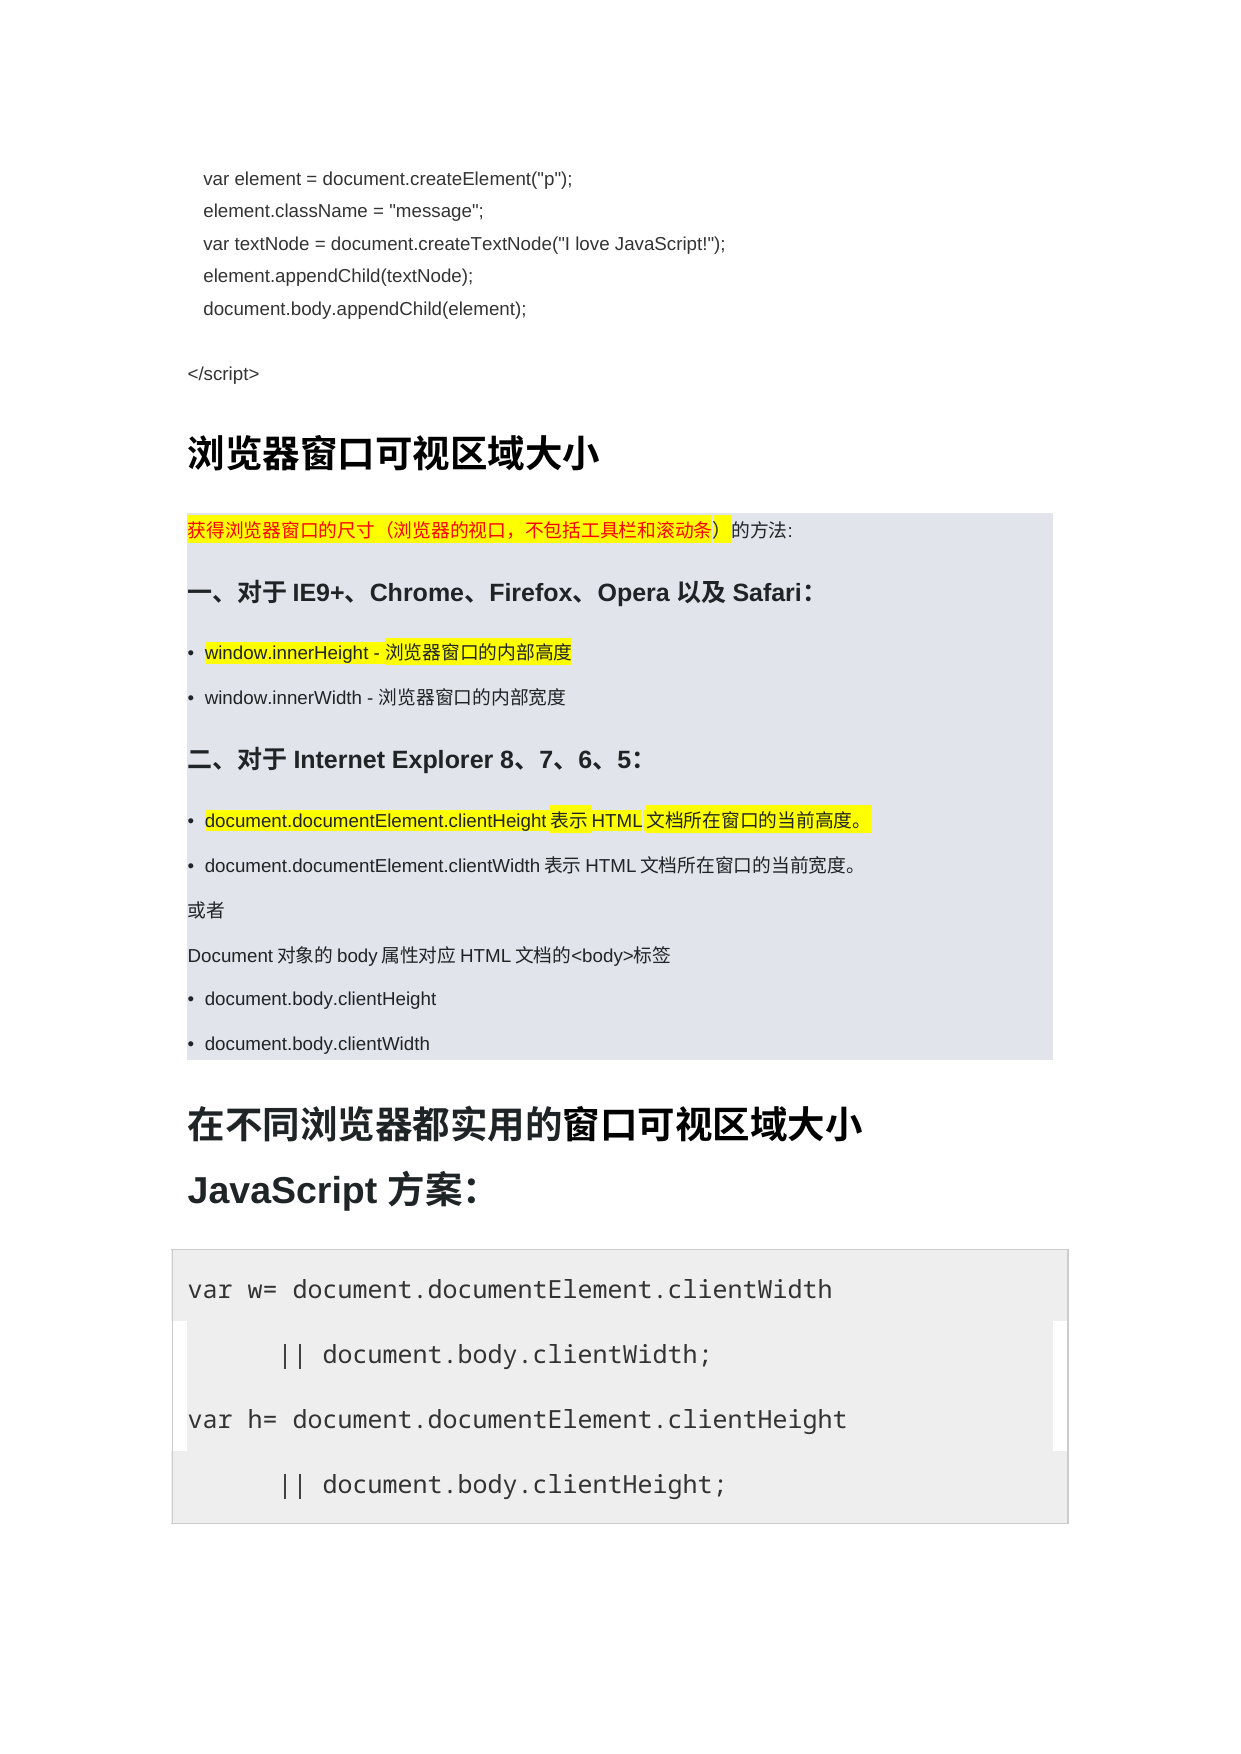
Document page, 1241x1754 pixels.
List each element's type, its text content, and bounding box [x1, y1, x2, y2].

text var element = document.createElement("p"); element.className = "message"; var textNode = document.createTextNode("I love JavaScript!"); element.appendChild(textNode); document.body.appendChild(element); </script> [187, 162, 1053, 389]
subtitle 浏览器窗口可视区域大小 [187, 419, 1053, 484]
text • window.innerWidth - 浏览器窗口的内部宽度 [187, 680, 1053, 713]
text 二、对于 Internet Explorer 8、7、6、5： [187, 725, 1053, 790]
text • window.innerHeight - 浏览器窗口的内部高度 [187, 635, 1053, 668]
text 或者 [187, 893, 1053, 925]
text • document.documentElement.clientHeight表示HTML文档所在窗口的当前高度。 [187, 803, 1053, 835]
subtitle 在不同浏览器都实用的窗口可视区域大小 JavaScript 方案： [187, 1089, 1053, 1219]
text var h= document.documentElement.clientHeight [187, 1386, 1053, 1444]
text || document.body.clientWidth; [187, 1321, 1053, 1386]
text Document对象的body属性对应HTML文档的<body>标签 [187, 938, 1053, 970]
text 一、对于IE9+、Chrome、Firefox、Opera 以及 Safari： [187, 558, 1053, 623]
text • document.body.clientHeight [187, 983, 1053, 1015]
text var w= document.documentElement.clientWidth [173, 1250, 1067, 1321]
text || document.body.clientHeight; [173, 1444, 1067, 1523]
text • document.body.clientWidth [187, 1028, 1053, 1060]
text • document.documentElement.clientWidth表示HTML文档所在窗口的当前宽度。 [187, 848, 1053, 880]
text 获得浏览器窗口的尺寸（浏览器的视口，不包括工具栏和滚动条）的方法: [187, 513, 1053, 545]
